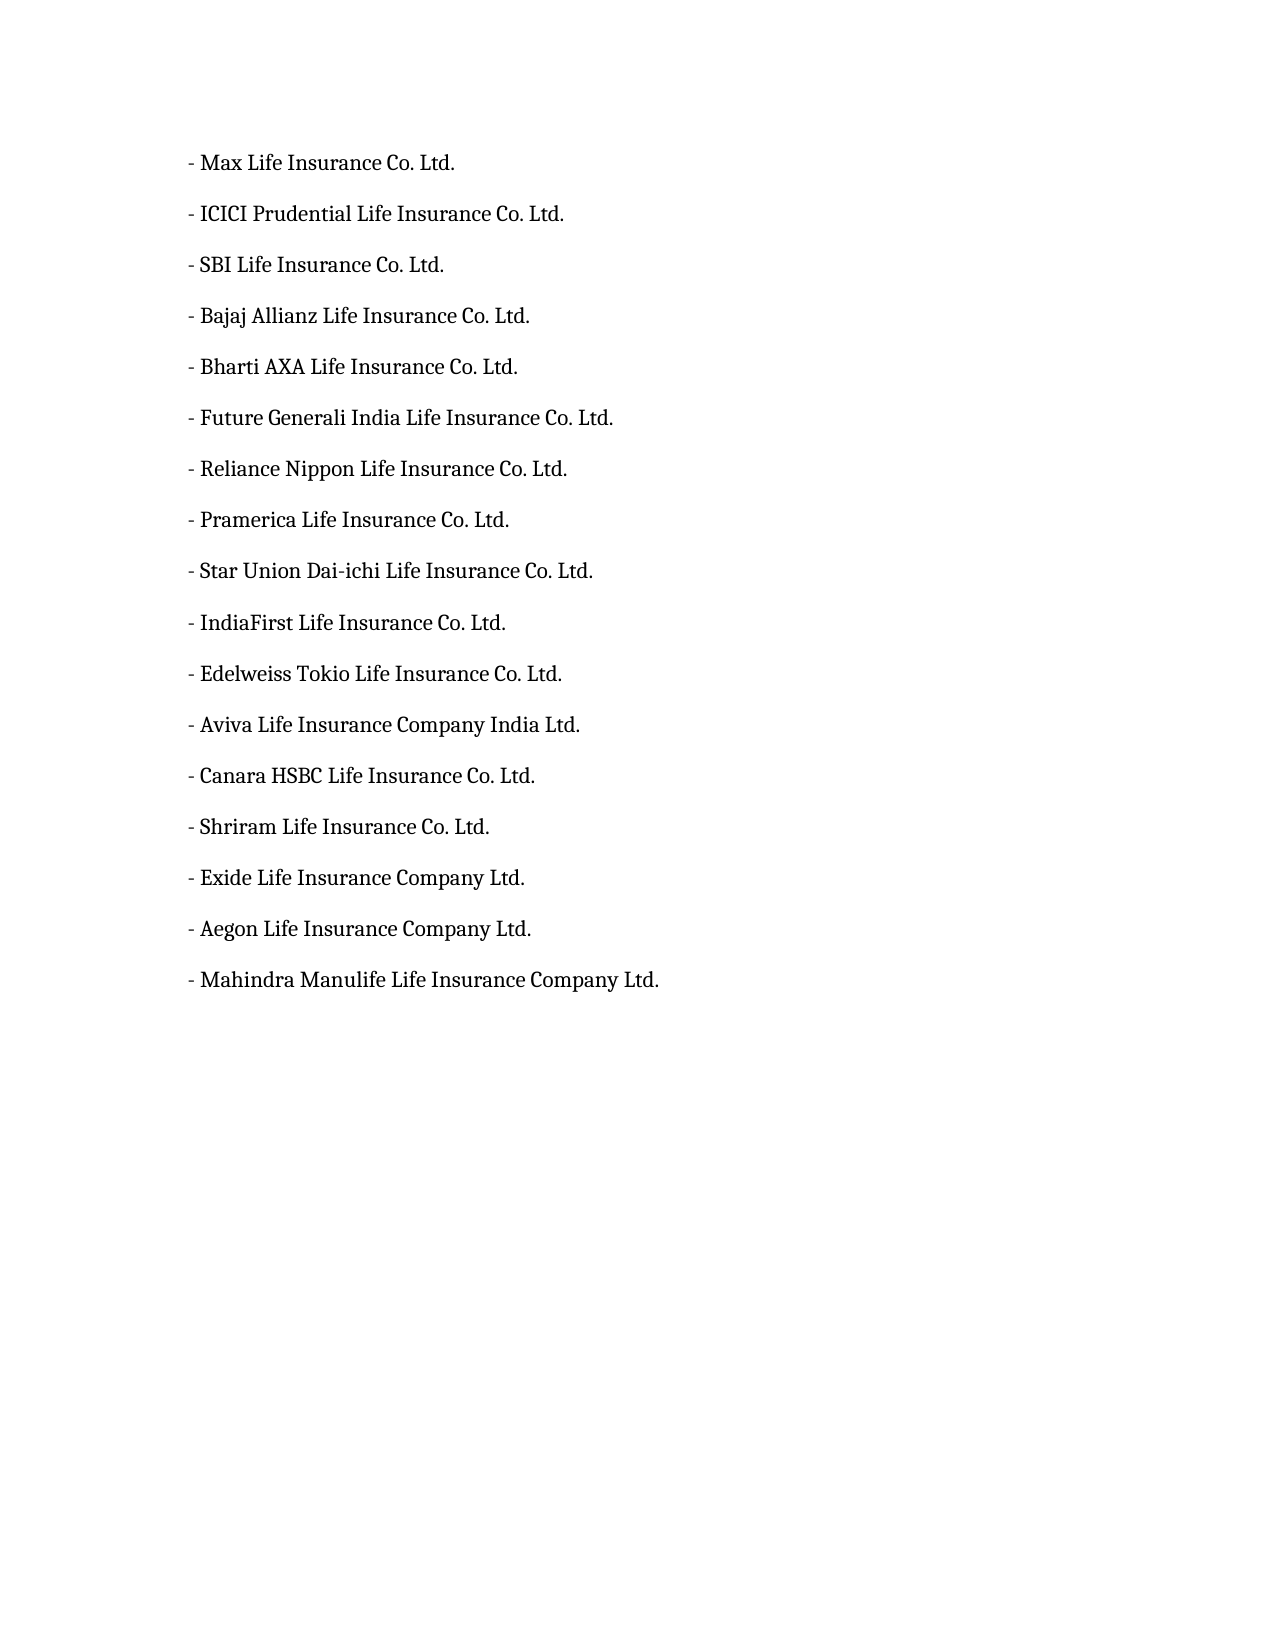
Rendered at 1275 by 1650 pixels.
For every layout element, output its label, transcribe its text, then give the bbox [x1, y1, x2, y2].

text - Star Union Dai-ichi Life Insurance Co. Ltd. [187, 558, 1087, 585]
text - Shriram Life Insurance Co. Ltd. [187, 813, 1087, 840]
text - Bharti AXA Life Insurance Co. Ltd. [187, 354, 1087, 381]
text - Future Generali India Life Insurance Co. Ltd. [187, 405, 1087, 432]
text - Exide Life Insurance Company Ltd. [187, 864, 1087, 891]
text - Aviva Life Insurance Company India Ltd. [187, 711, 1087, 738]
text - SBI Life Insurance Co. Ltd. [187, 252, 1087, 278]
text - Bajaj Allianz Life Insurance Co. Ltd. [187, 303, 1087, 329]
text - ICICI Prudential Life Insurance Co. Ltd. [187, 201, 1087, 227]
text - IndiaFirst Life Insurance Co. Ltd. [187, 609, 1087, 636]
text - Max Life Insurance Co. Ltd. [187, 150, 1087, 176]
text - Pramerica Life Insurance Co. Ltd. [187, 507, 1087, 534]
text - Aegon Life Insurance Company Ltd. [187, 916, 1087, 942]
text - Mahindra Manulife Life Insurance Company Ltd. [187, 967, 1087, 993]
text - Edelweiss Tokio Life Insurance Co. Ltd. [187, 660, 1087, 687]
text - Canara HSBC Life Insurance Co. Ltd. [187, 762, 1087, 789]
text - Reliance Nippon Life Insurance Co. Ltd. [187, 456, 1087, 483]
